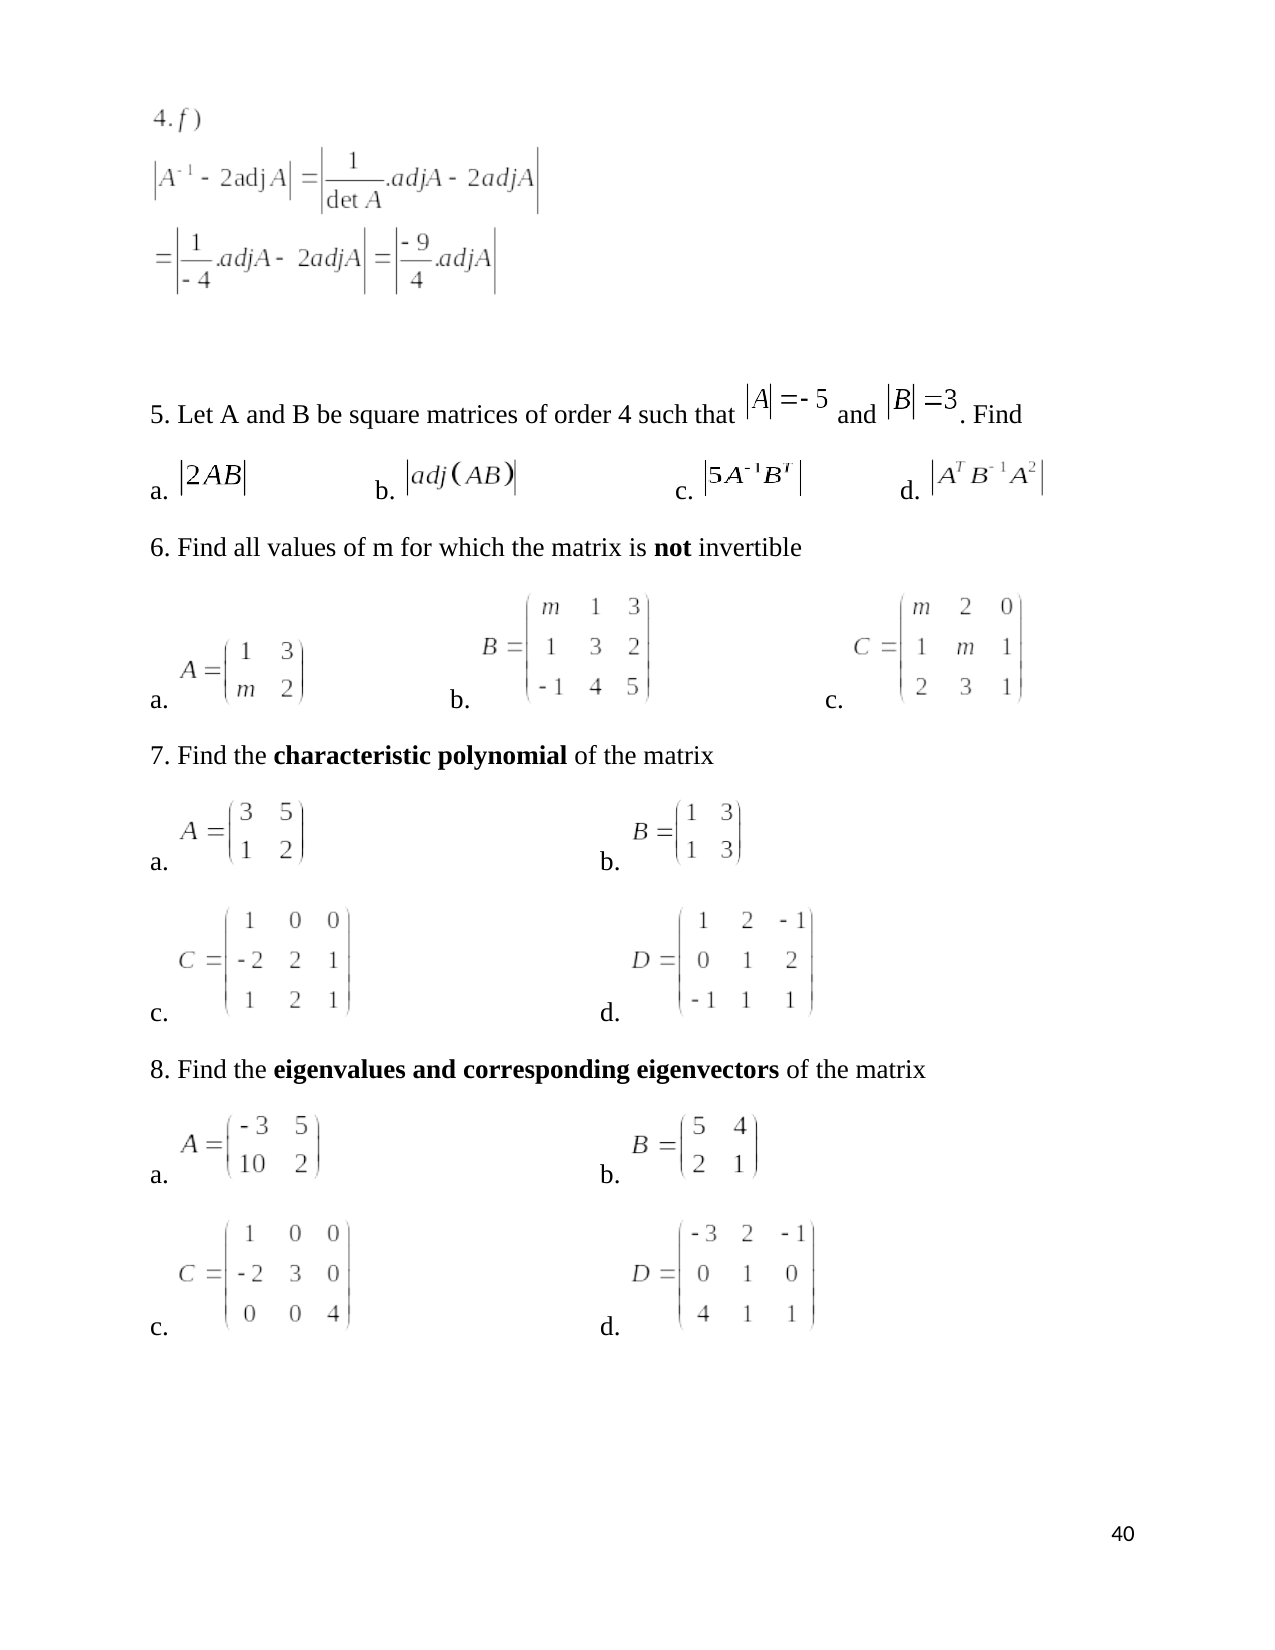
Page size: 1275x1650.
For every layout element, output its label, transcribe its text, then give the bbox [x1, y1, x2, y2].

text a. b. c. [150, 587, 1134, 714]
text 5. Let A and B be square matrices of order 4 such that and . Find [150, 379, 1134, 430]
text a. b. c. d. [150, 455, 1134, 506]
text a. b. [150, 1109, 1134, 1189]
text c. d. [150, 1215, 1134, 1341]
text 8. Find the eigenvalues and corresponding eigenvectors of the matrix [150, 1053, 1134, 1084]
text 7. Find the characteristic polynomial of the matrix [150, 739, 1134, 771]
text 6. Find all values of m for which the matrix is not invertible [150, 531, 1134, 562]
text c. d. [150, 901, 1134, 1028]
text a. b. [150, 796, 1134, 876]
